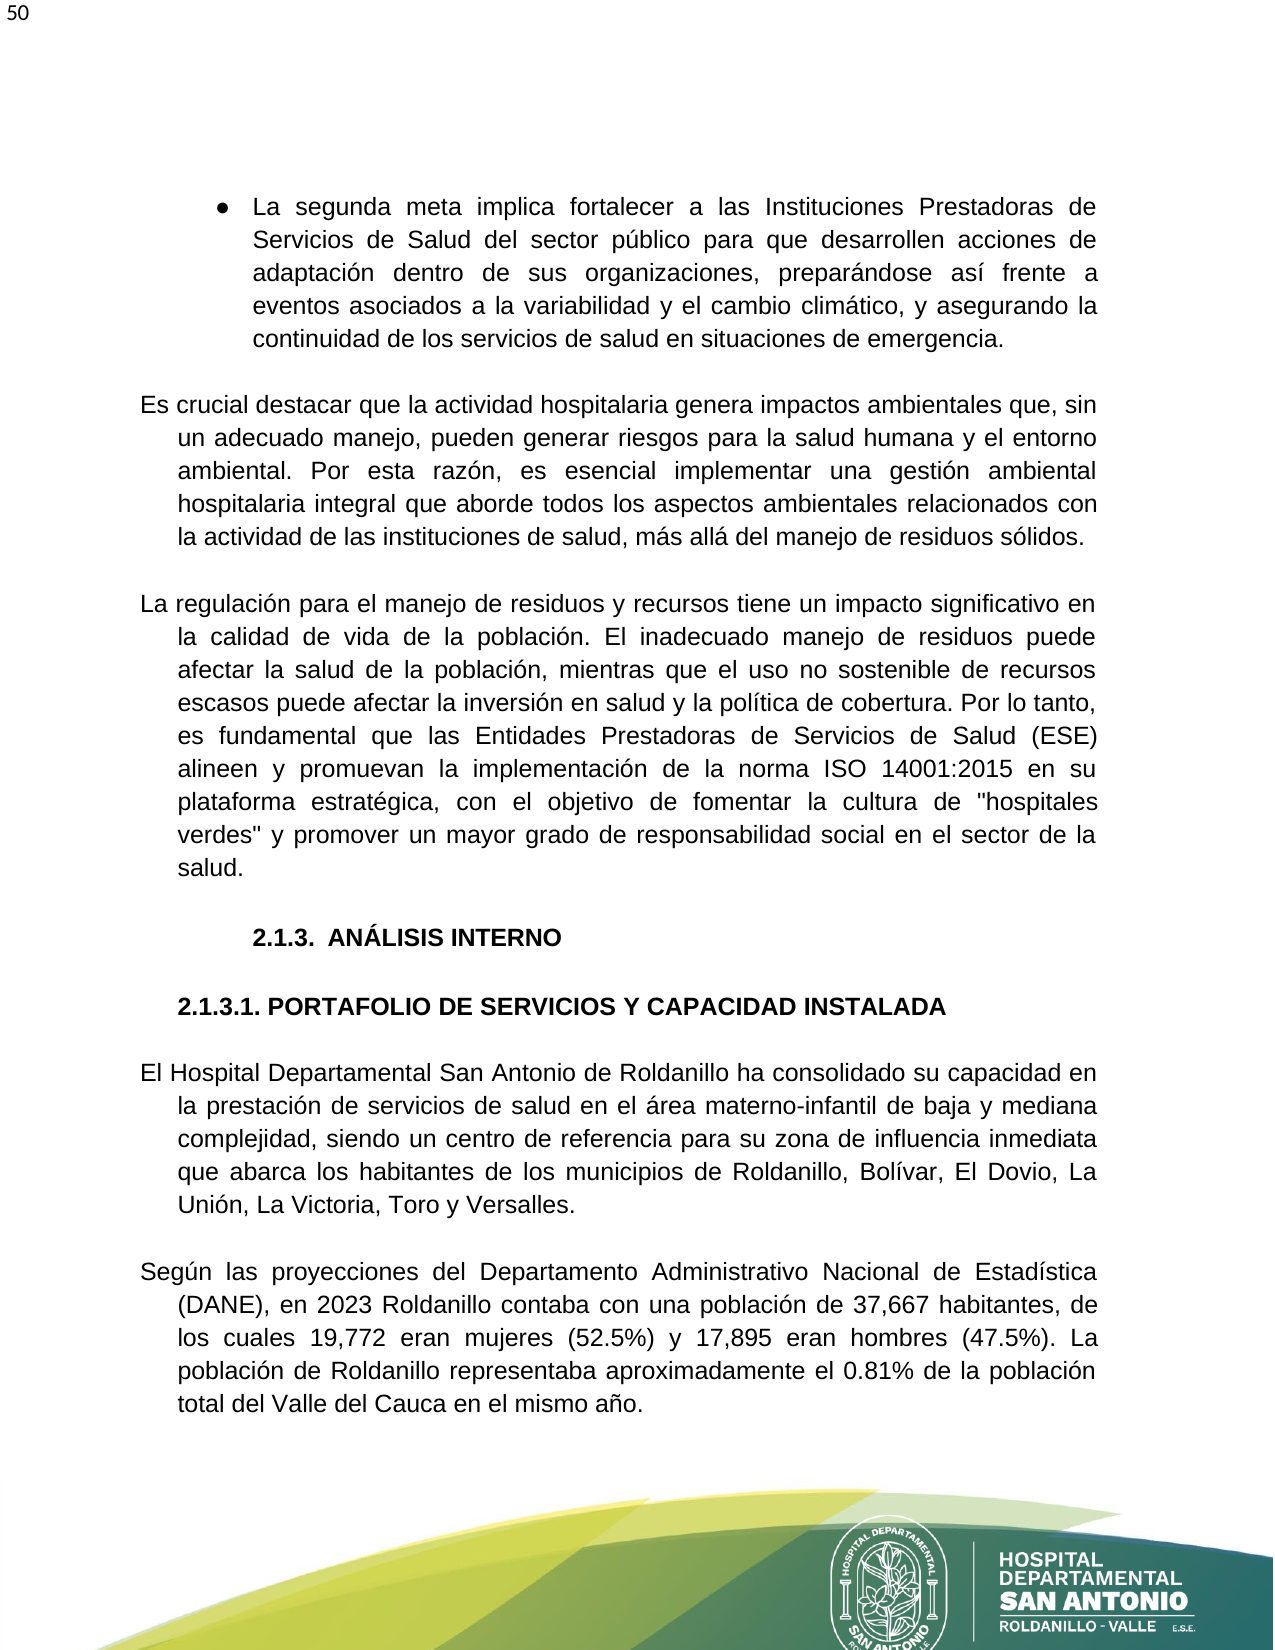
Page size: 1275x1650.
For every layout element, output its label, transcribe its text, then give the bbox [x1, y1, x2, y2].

text El Hospital Departamental San Antonio de Roldanillo ha consolidado su capacidad en la prestación de servicios de salud en el área materno-infantil de baja y mediana complejidad, siendo un centro de referencia para su zona de influencia inmediata que abarca los habitantes de los municipios de Roldanillo, Bolívar, El Dovio, La Unión, La Victoria, Toro y Versalles. [140, 1058, 1098, 1219]
text La regulación para el manejo de residuos y recursos tiene un impacto significativo en la calidad de vida de la población. El inadecuado manejo de residuos puede afectar la salud de la población, mientras que el uso no sostenible de recursos escasos puede afectar la inversión en salud y la política de cobertura. Por lo tanto, es fundamental que las Entidades Prestadoras de Servicios de Salud (ESE) alineen y promuevan la implementación de la norma ISO 14001:2015 en su plataforma estratégica, con el objetivo de fomentar la cultura de "hospitales verdes" y promover un mayor grado de responsabilidad social en el sector de la salud. [140, 588, 1098, 881]
text Es crucial destacar que la actividad hospitalaria genera impactos ambientales que, sin un adecuado manejo, pueden generar riesgos para la salud humana y el entorno ambiental. Por esta razón, es esencial implementar una gestión ambiental hospitalaria integral que aborde todos los aspectos ambientales relacionados con la actividad de las instituciones de salud, más allá del manejo de residuos sólidos. [140, 390, 1098, 551]
text Según las proyecciones del Departamento Administrativo Nacional de Estadística (DANE), en 2023 Roldanillo contaba con una población de 37,667 habitantes, de los cuales 19,772 eran mujeres (52.5%) y 17,895 eran hombres (47.5%). La población de Roldanillo representaba aproximadamente el 0.81% de la población total del Valle del Cauca en el mismo año. [140, 1257, 1098, 1418]
list La segunda meta implica fortalecer a las Instituciones Prestadoras de Servicios de Salud del sector público para que desarrollen acciones de adaptación dentro de sus organizaciones, preparándose así frente a eventos asociados a la variabilidad y el cambio climático, y asegurando la continuidad de los servicios de salud en situaciones de emergencia. [215, 192, 1098, 353]
list PORTAFOLIO DE SERVICIOS Y CAPACIDAD INSTALADA [177, 992, 1162, 1021]
picture [1, 1479, 1273, 1650]
list ANÁLISIS INTERNO [252, 923, 1162, 952]
